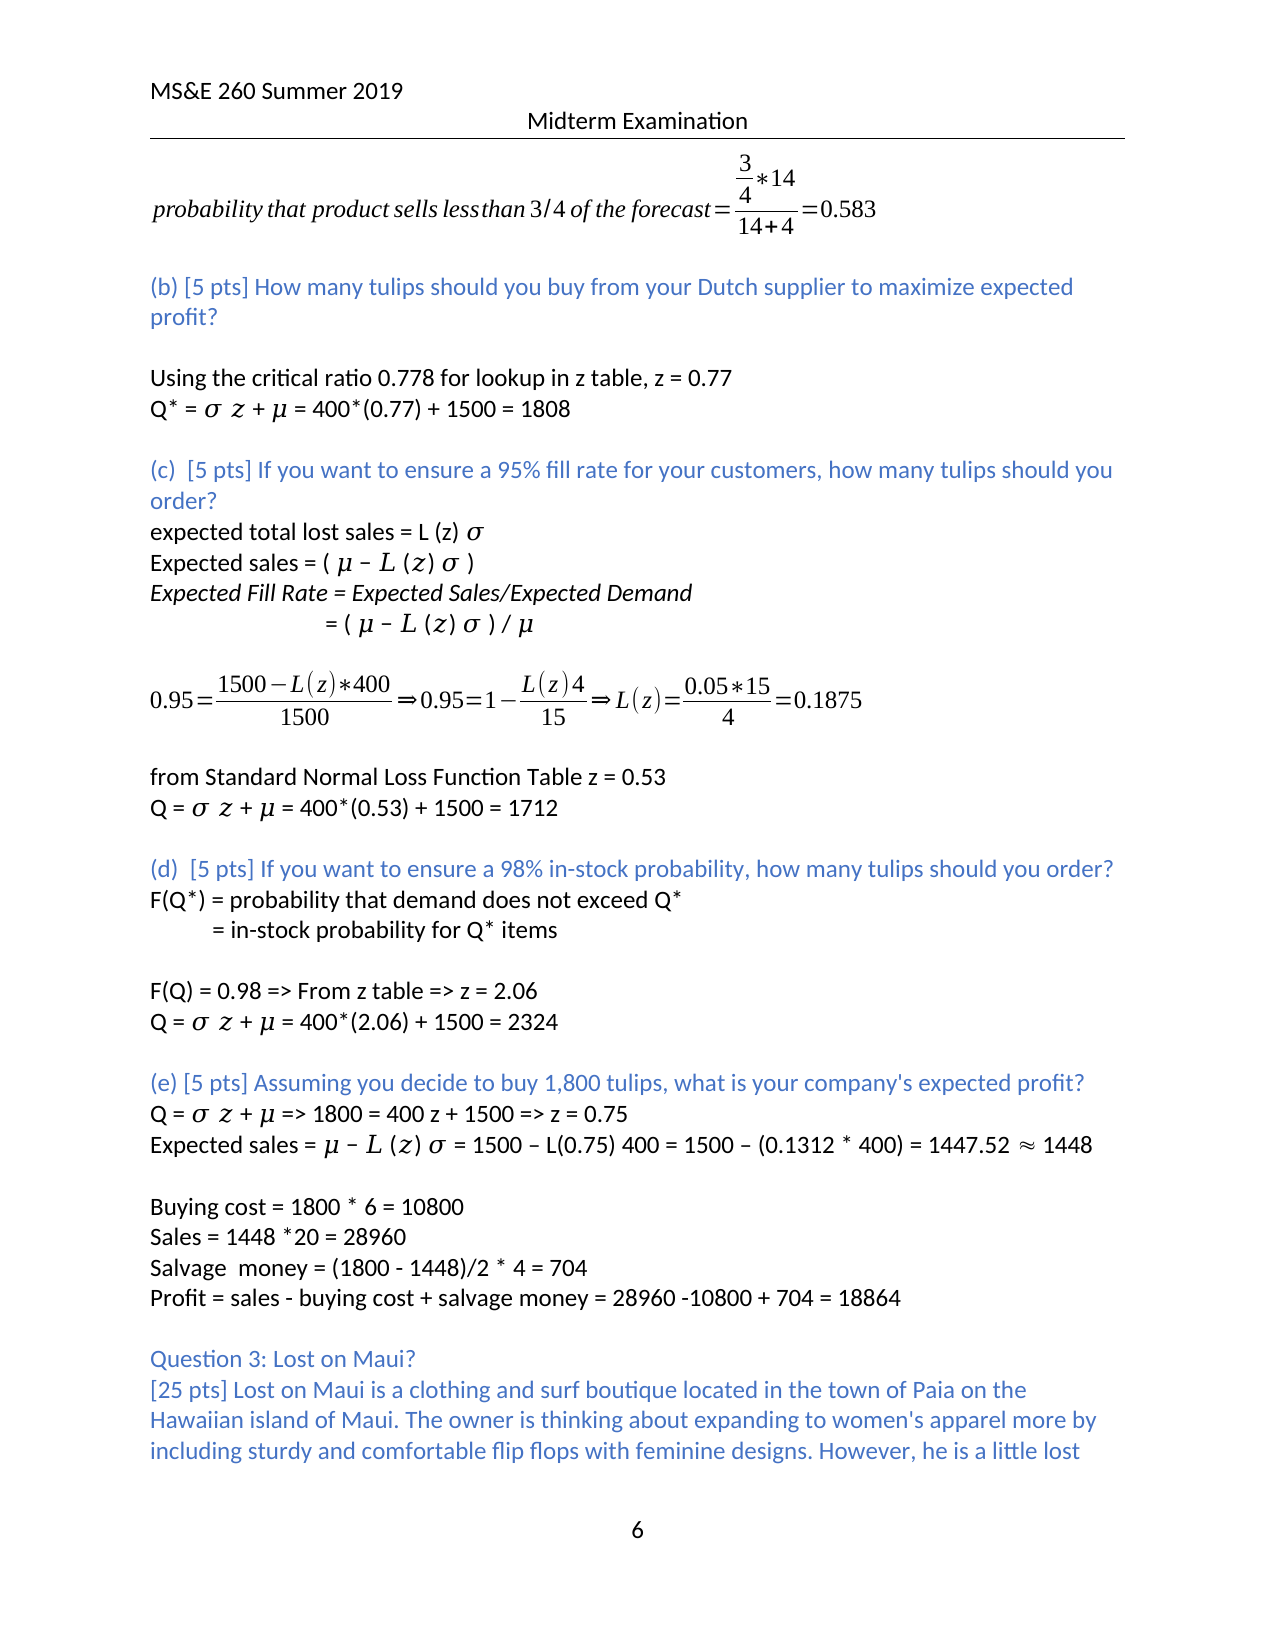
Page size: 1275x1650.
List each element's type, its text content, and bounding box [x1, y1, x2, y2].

text Using the critical ratio 0.778 for lookup in z table, z = 0.77 [150, 362, 1125, 393]
text F(Q) = 0.98 => From z table => z = 2.06 [150, 976, 1125, 1006]
text Expected sales = ( 𝜇 − 𝐿 (𝑧) 𝜎 ) [150, 546, 1125, 577]
text Q = 𝜎 𝑧 + 𝜇 => 1800 = 400 z + 1500 => z = 0.75 [150, 1098, 1125, 1129]
text Q = 𝜎 𝑧 + 𝜇 = 400*(2.06) + 1500 = 2324 [150, 1006, 1125, 1037]
text = ( 𝜇 − 𝐿 (𝑧) 𝜎 ) / 𝜇 [150, 608, 1125, 639]
text Question 3: Lost on Maui? [150, 1343, 1125, 1374]
text expected total lost sales = L (z) 𝜎 [150, 515, 1125, 546]
text Expected sales = 𝜇 − 𝐿 (𝑧) 𝜎 = 1500 – L(0.75) 400 = 1500 – (0.1312 * 400) = 1447.52 1448 [150, 1129, 1125, 1160]
text = in-stock probability for Q* items [150, 914, 1125, 945]
text from Standard Normal Loss Function Table z = 0.53 [150, 761, 1125, 792]
text (d) [5 pts] If you want to ensure a 98% in-stock probability, how many tulips should you order? [150, 853, 1125, 884]
text Profit = sales - buying cost + salvage money = 28960 -10800 + 704 = 18864 [150, 1282, 1125, 1313]
text Expected Fill Rate = Expected Sales/Expected Demand [150, 577, 1125, 608]
text (c) [5 pts] If you want to ensure a 95% fill rate for your customers, how many tulips should you order? [150, 454, 1125, 515]
text Q* = 𝜎 𝑧 + 𝜇 = 400*(0.77) + 1500 = 1808 [150, 393, 1125, 424]
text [150, 1374, 1125, 1465]
text Q = 𝜎 𝑧 + 𝜇 = 400*(0.53) + 1500 = 1712 [150, 792, 1125, 823]
text F(Q*) = probability that demand does not exceed Q* [150, 884, 1125, 914]
text Sales = 1448 *20 = 28960 [150, 1221, 1125, 1252]
text (b) [5 pts] How many tulips should you buy from your Dutch supplier to maximize expected profit? [150, 271, 1125, 332]
text Buying cost = 1800 * 6 = 10800 [150, 1191, 1125, 1221]
text Salvage money = (1800 - 1448)/2 * 4 = 704 [150, 1252, 1125, 1282]
text (e) [5 pts] Assuming you decide to buy 1,800 tulips, what is your company's expected profit? [150, 1068, 1125, 1098]
